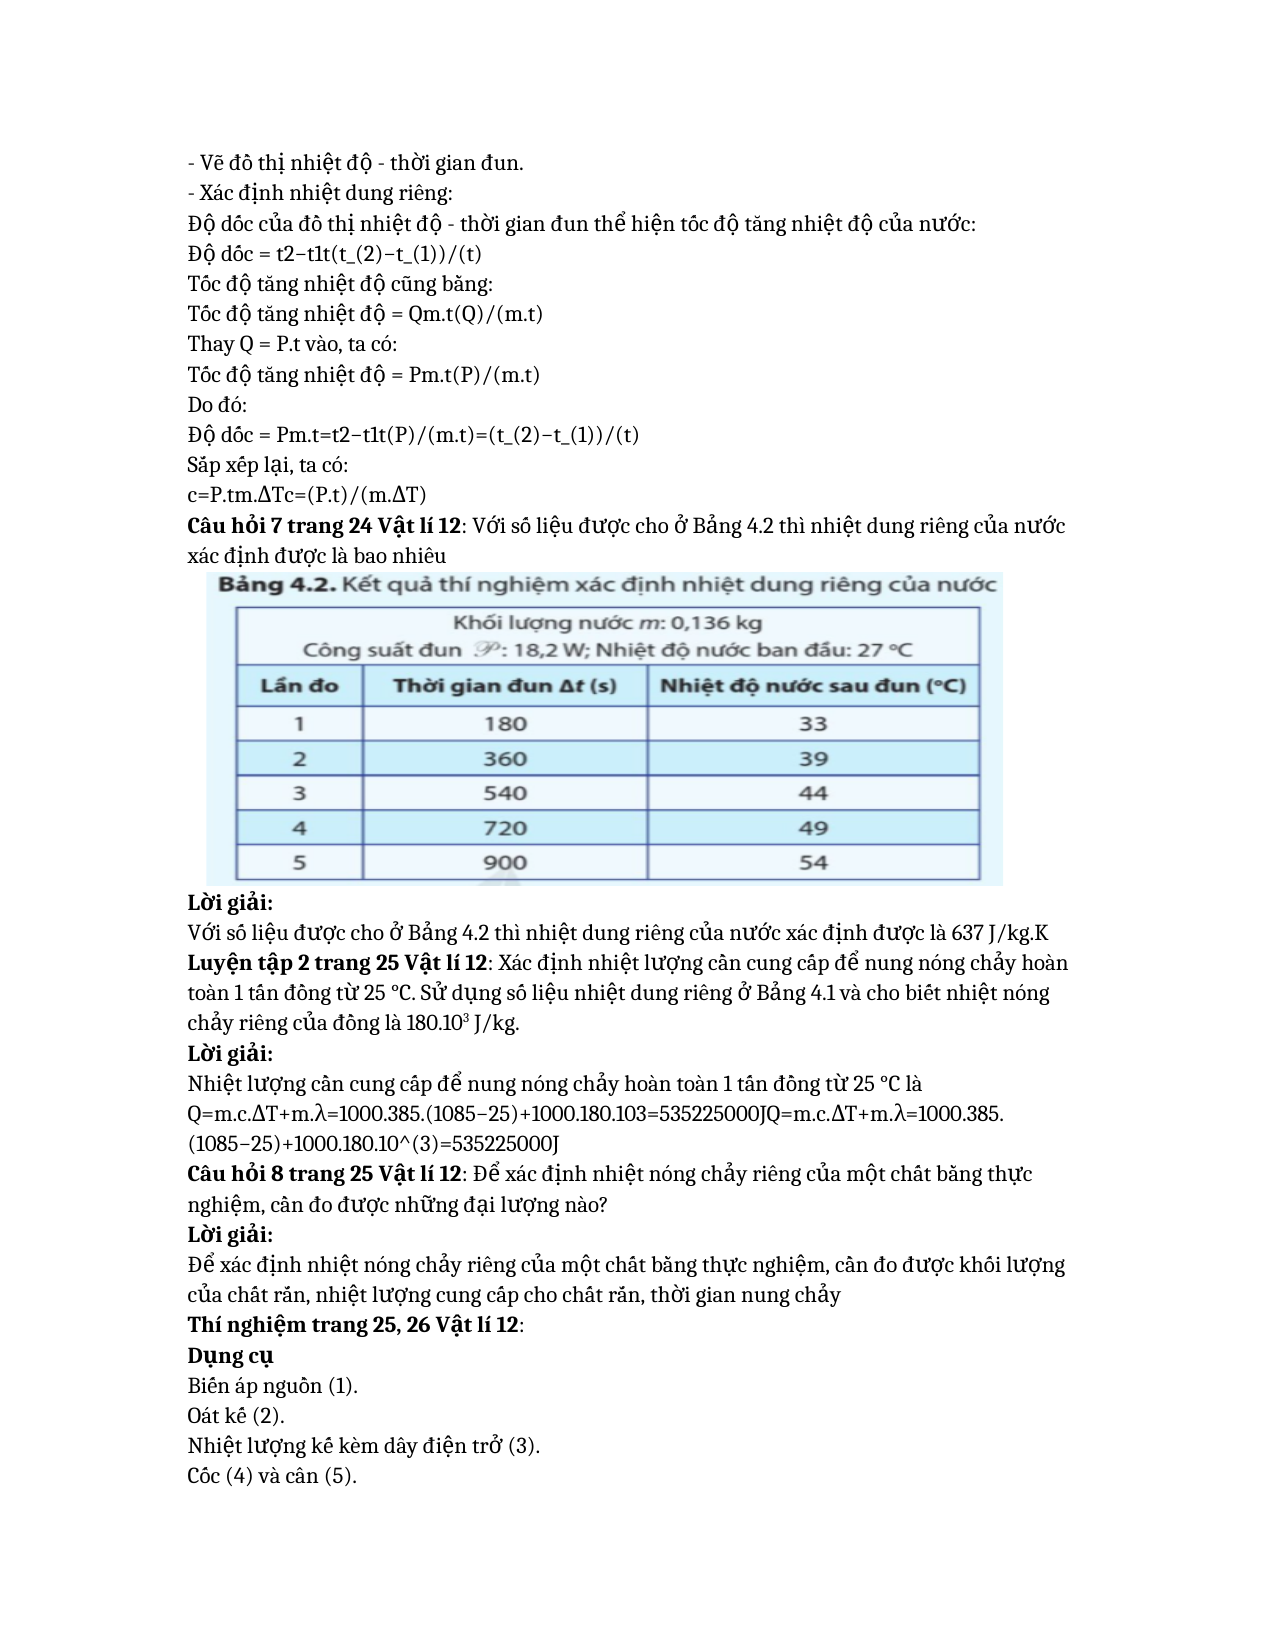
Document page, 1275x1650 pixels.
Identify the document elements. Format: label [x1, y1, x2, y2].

text [187, 150, 1087, 1489]
picture [206, 572, 1004, 886]
